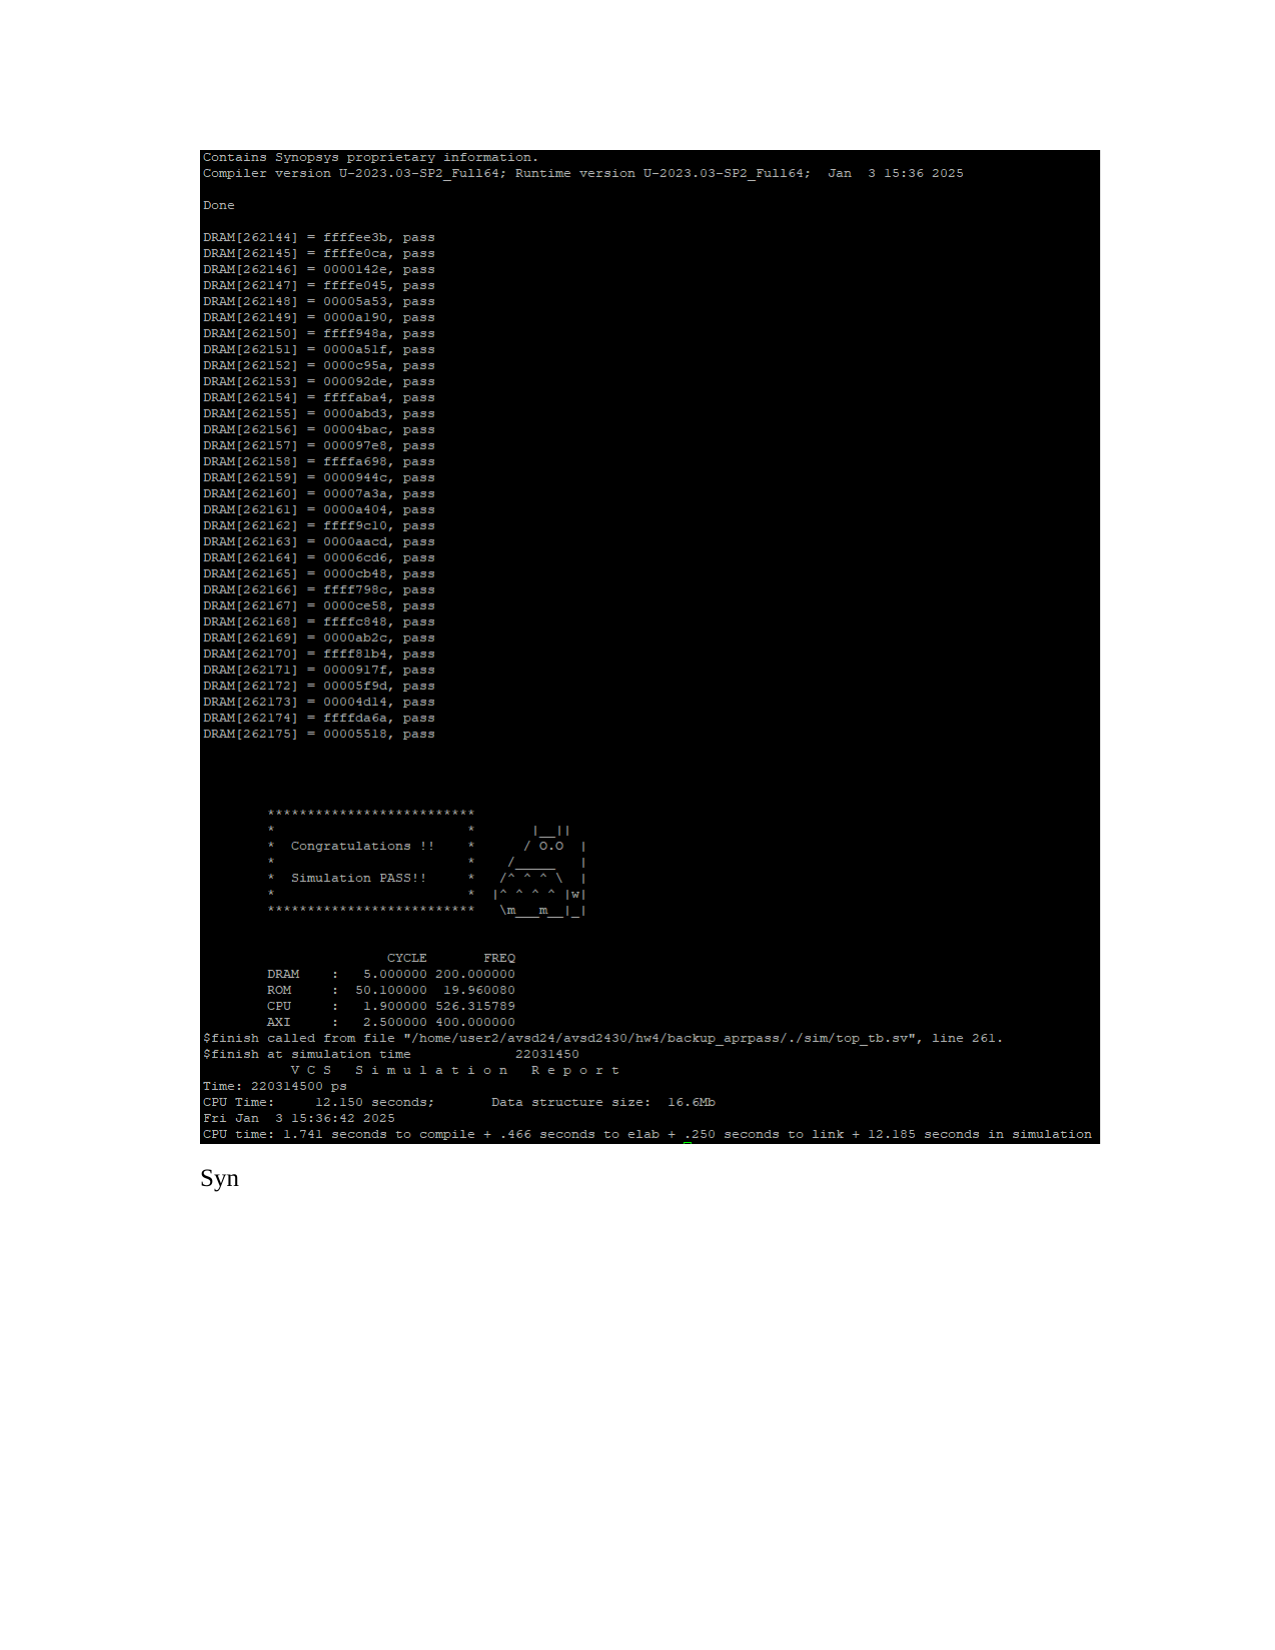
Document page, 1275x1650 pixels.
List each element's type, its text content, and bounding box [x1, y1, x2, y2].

text Syn [200, 1163, 1087, 1192]
picture [200, 150, 1100, 1144]
